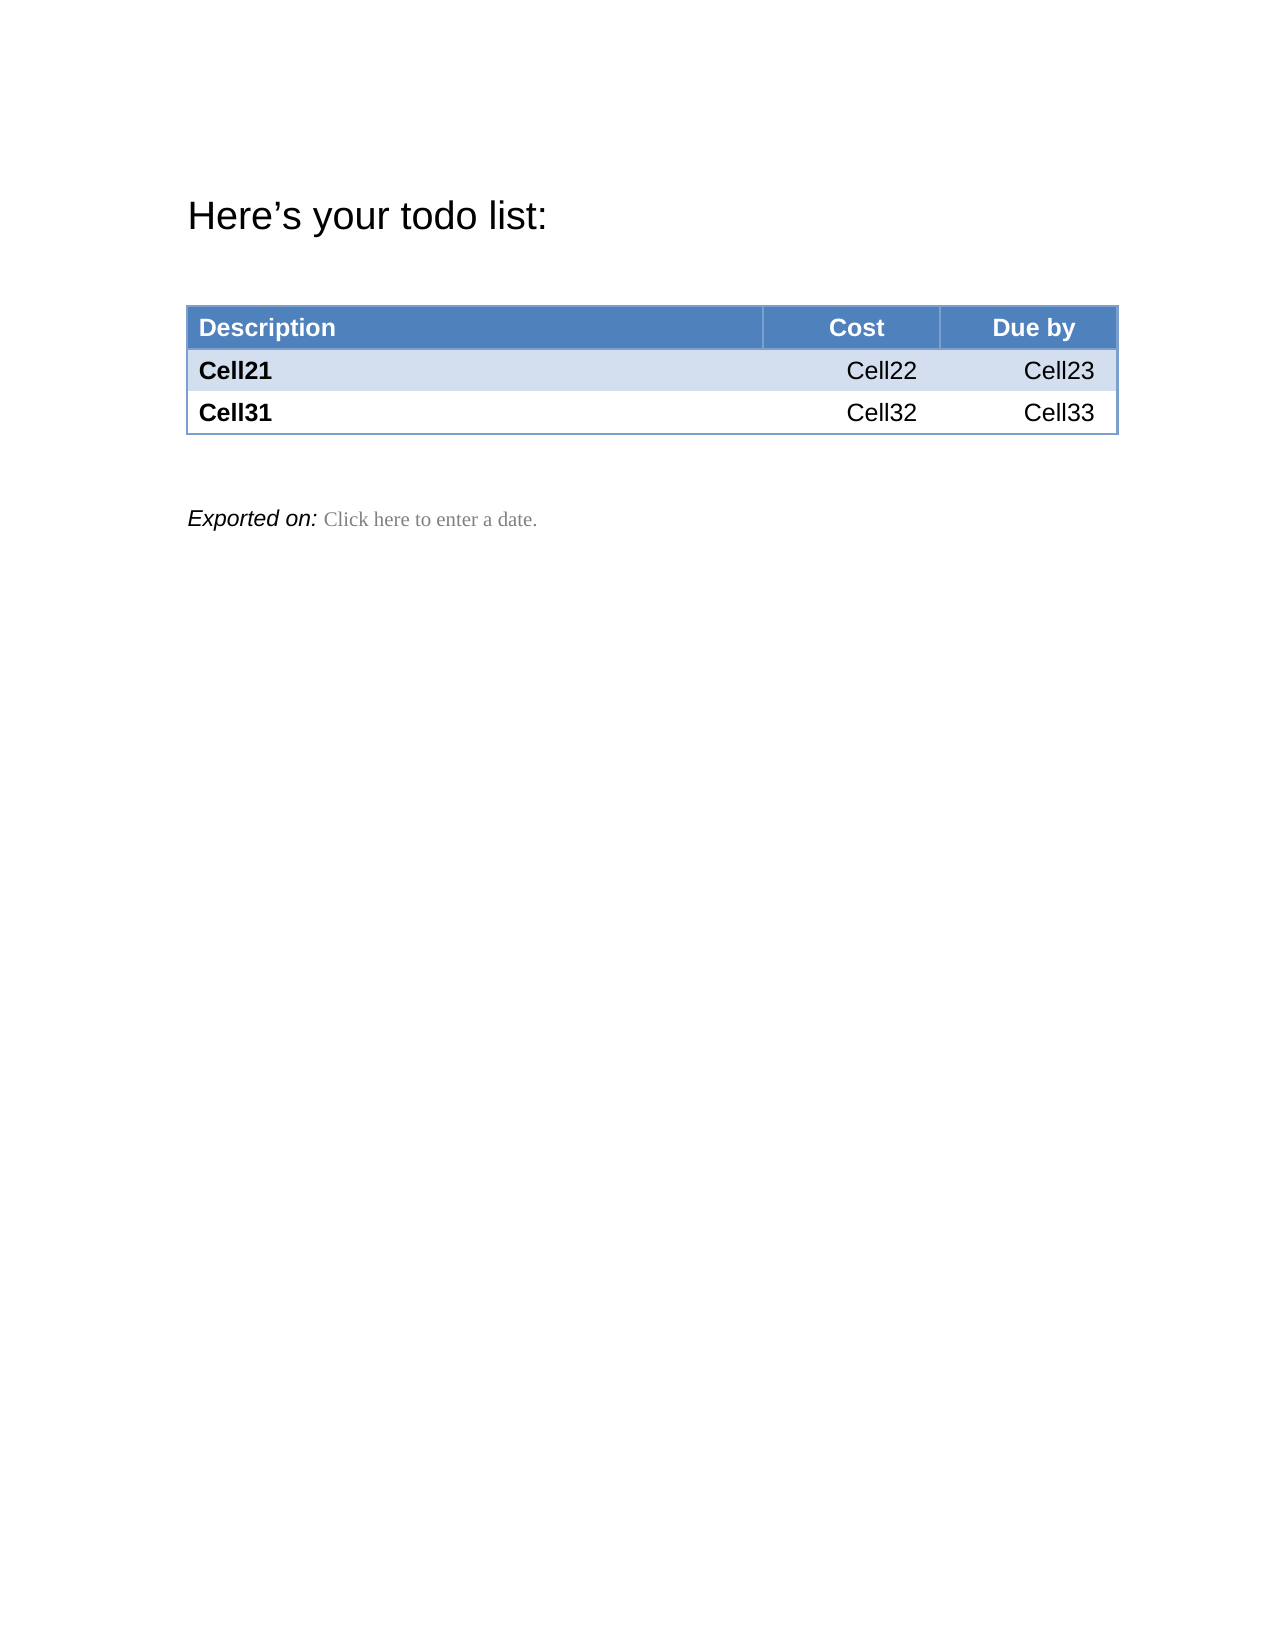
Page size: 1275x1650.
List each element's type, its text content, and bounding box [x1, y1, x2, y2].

text Exported on: [187, 505, 1123, 531]
text Here’s your todo list: [187, 192, 1123, 238]
